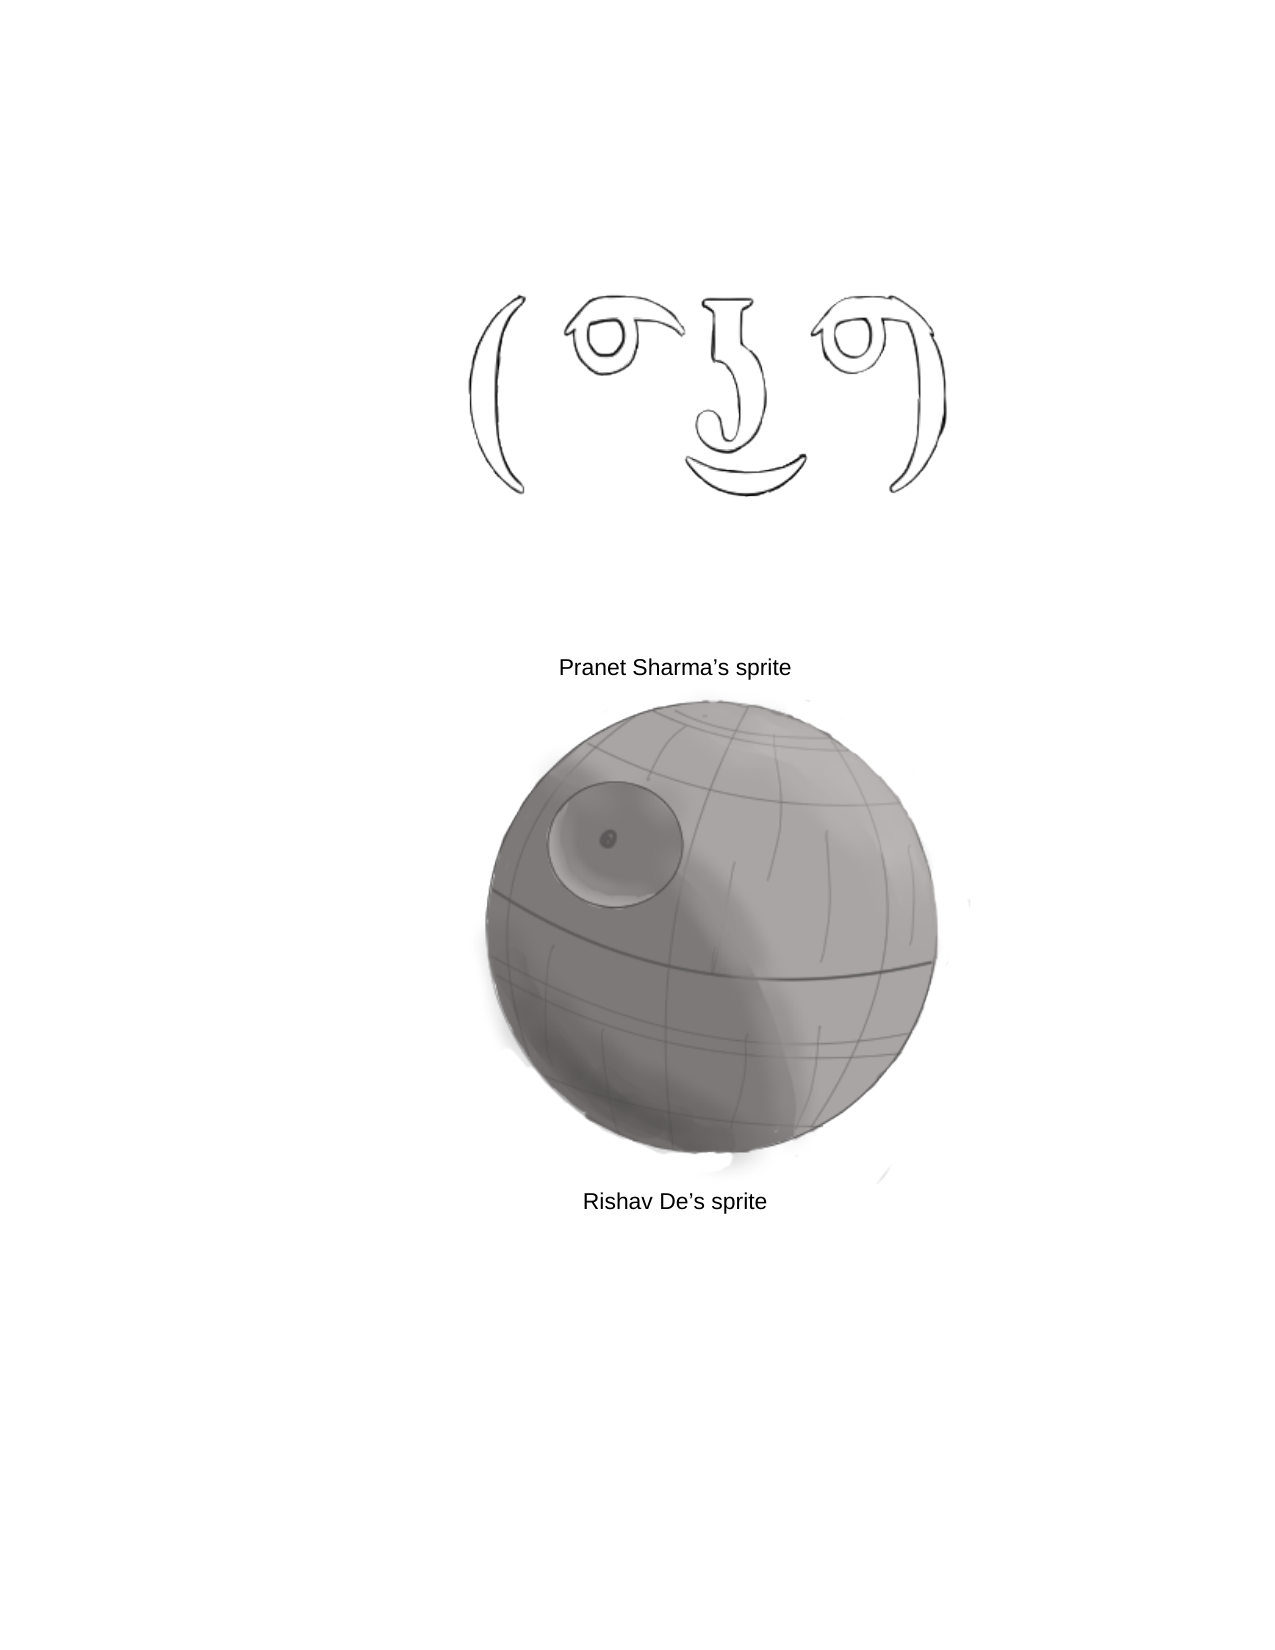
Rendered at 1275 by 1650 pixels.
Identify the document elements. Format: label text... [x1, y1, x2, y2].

text Rishav De’s sprite [225, 1188, 1125, 1214]
text Pranet Sharma’s sprite [225, 654, 1125, 680]
picture [423, 684, 1002, 1184]
picture [423, 150, 1002, 650]
